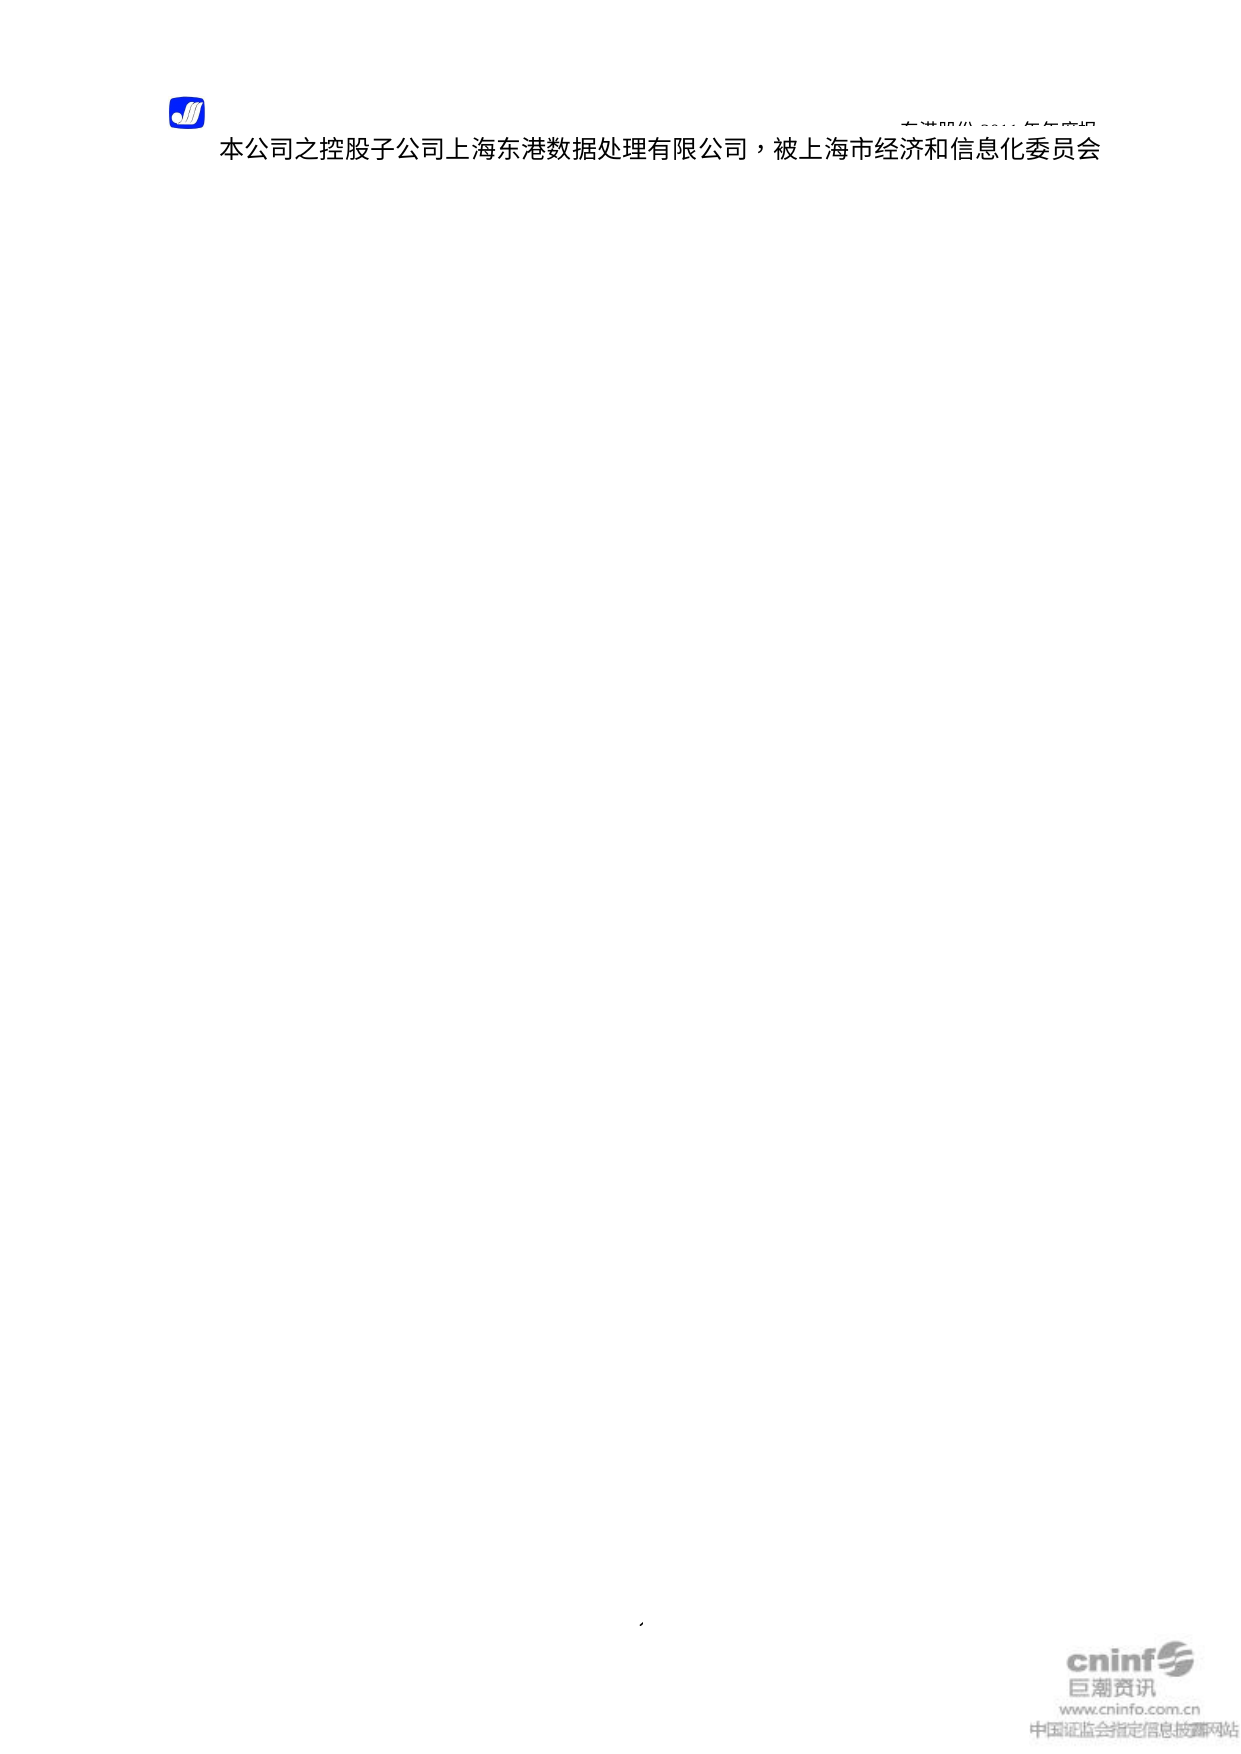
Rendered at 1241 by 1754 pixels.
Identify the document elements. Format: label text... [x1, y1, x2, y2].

picture [168, 96, 206, 130]
picture [1029, 1633, 1241, 1754]
text 本公司之控股子公司上海东港数据处理有限公司，被上海市经济和信息化委员会 [219, 131, 1240, 165]
